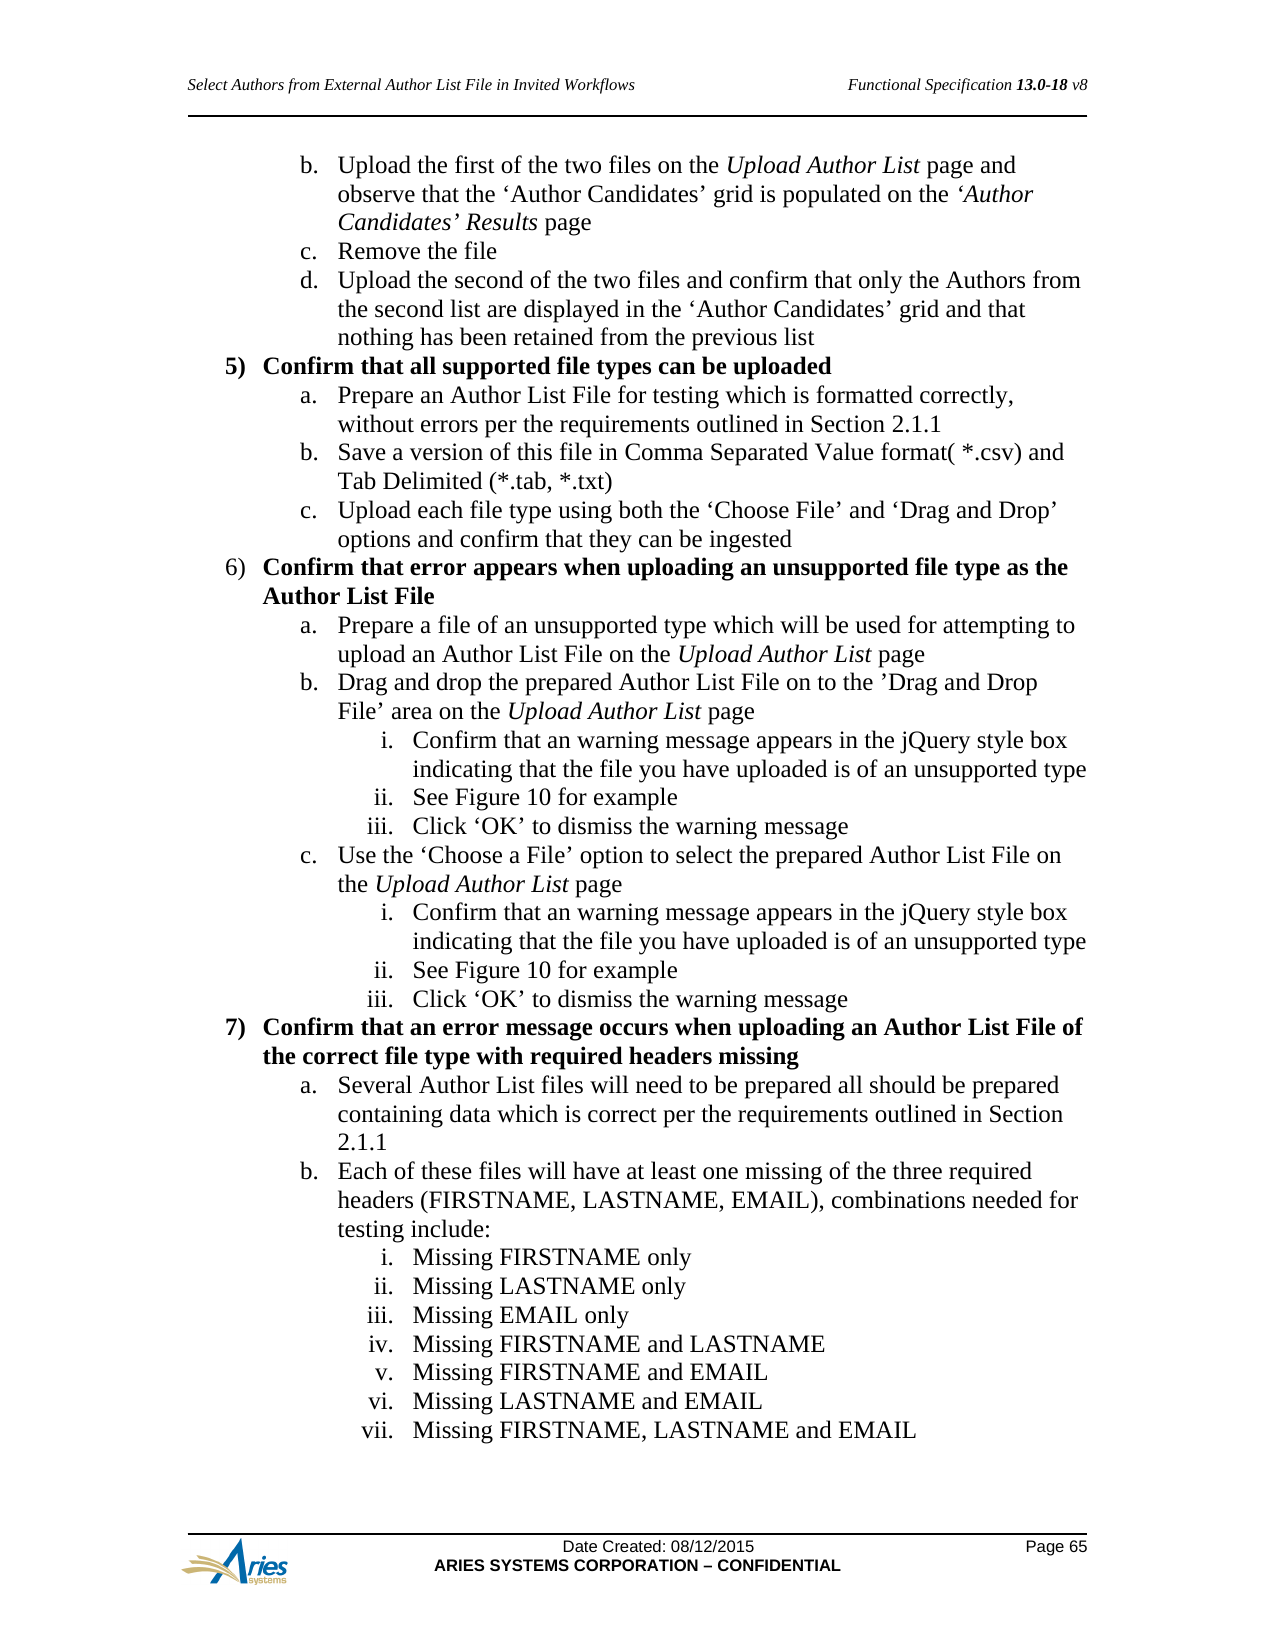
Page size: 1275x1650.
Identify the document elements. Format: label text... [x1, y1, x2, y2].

list Confirm that an warning message appears in the jQuery style box indicating that the file you have uploaded is of an unsupported type [394, 897, 1087, 955]
list Confirm that an error message occurs when uploading an Author List File of the correct file type with required headers missing [225, 1012, 1087, 1070]
list Drag and drop the prepared Author List File on to the ’Drag and Drop File’ area on the Upload Author List page [300, 667, 1087, 725]
list Missing FIRSTNAME only [394, 1242, 1087, 1271]
list Missing LASTNAME and EMAIL [394, 1386, 1087, 1415]
list Save a version of this file in Comma Separated Value format( *.csv) and Tab Delimited (*.tab, *.txt) [300, 437, 1087, 495]
list See Figure 10 for example [394, 955, 1087, 984]
list Use the ‘Choose a File’ option to select the prepared Author List File on the Upload Author List page [300, 840, 1087, 897]
list Missing LASTNAME only [394, 1271, 1087, 1300]
list Upload the second of the two files and confirm that only the Authors from the second list are displayed in the ‘Author Candidates’ grid and that nothing has been retained from the previous list [300, 265, 1087, 351]
list Remove the file [300, 236, 1087, 265]
list See Figure 10 for example [394, 782, 1087, 811]
list Missing EMAIL only [394, 1300, 1087, 1329]
picture [181, 1538, 288, 1585]
list Upload the first of the two files on the Upload Author List page and observe that the ‘Author Candidates’ grid is populated on the ‘Author Candidates’ Results page [300, 150, 1087, 236]
list Missing FIRSTNAME, LASTNAME and EMAIL [394, 1415, 1087, 1444]
list Confirm that an warning message appears in the jQuery style box indicating that the file you have uploaded is of an unsupported type [394, 725, 1087, 782]
list Prepare an Author List File for testing which is formatted correctly, without errors per the requirements outlined in Section 2.1.1 [300, 380, 1087, 437]
list Confirm that error appears when uploading an unsupported file type as the Author List File [225, 552, 1087, 610]
list Click ‘OK’ to dismiss the warning message [394, 811, 1087, 840]
list Several Author List files will need to be prepared all should be prepared containing data which is correct per the requirements outlined in Section 2.1.1 [300, 1070, 1087, 1156]
list Confirm that all supported file types can be uploaded [225, 351, 1087, 380]
list Missing FIRSTNAME and LASTNAME [394, 1329, 1087, 1357]
list Prepare a file of an unsupported type which will be used for attempting to upload an Author List File on the Upload Author List page [300, 610, 1087, 667]
list Each of these files will have at least one missing of the three required headers (FIRSTNAME, LASTNAME, EMAIL), combinations needed for testing include: [300, 1156, 1087, 1242]
list Upload each file type using both the ‘Choose File’ and ‘Drag and Drop’ options and confirm that they can be ingested [300, 495, 1087, 552]
list Click ‘OK’ to dismiss the warning message [394, 984, 1087, 1012]
list Missing FIRSTNAME and EMAIL [394, 1357, 1087, 1386]
